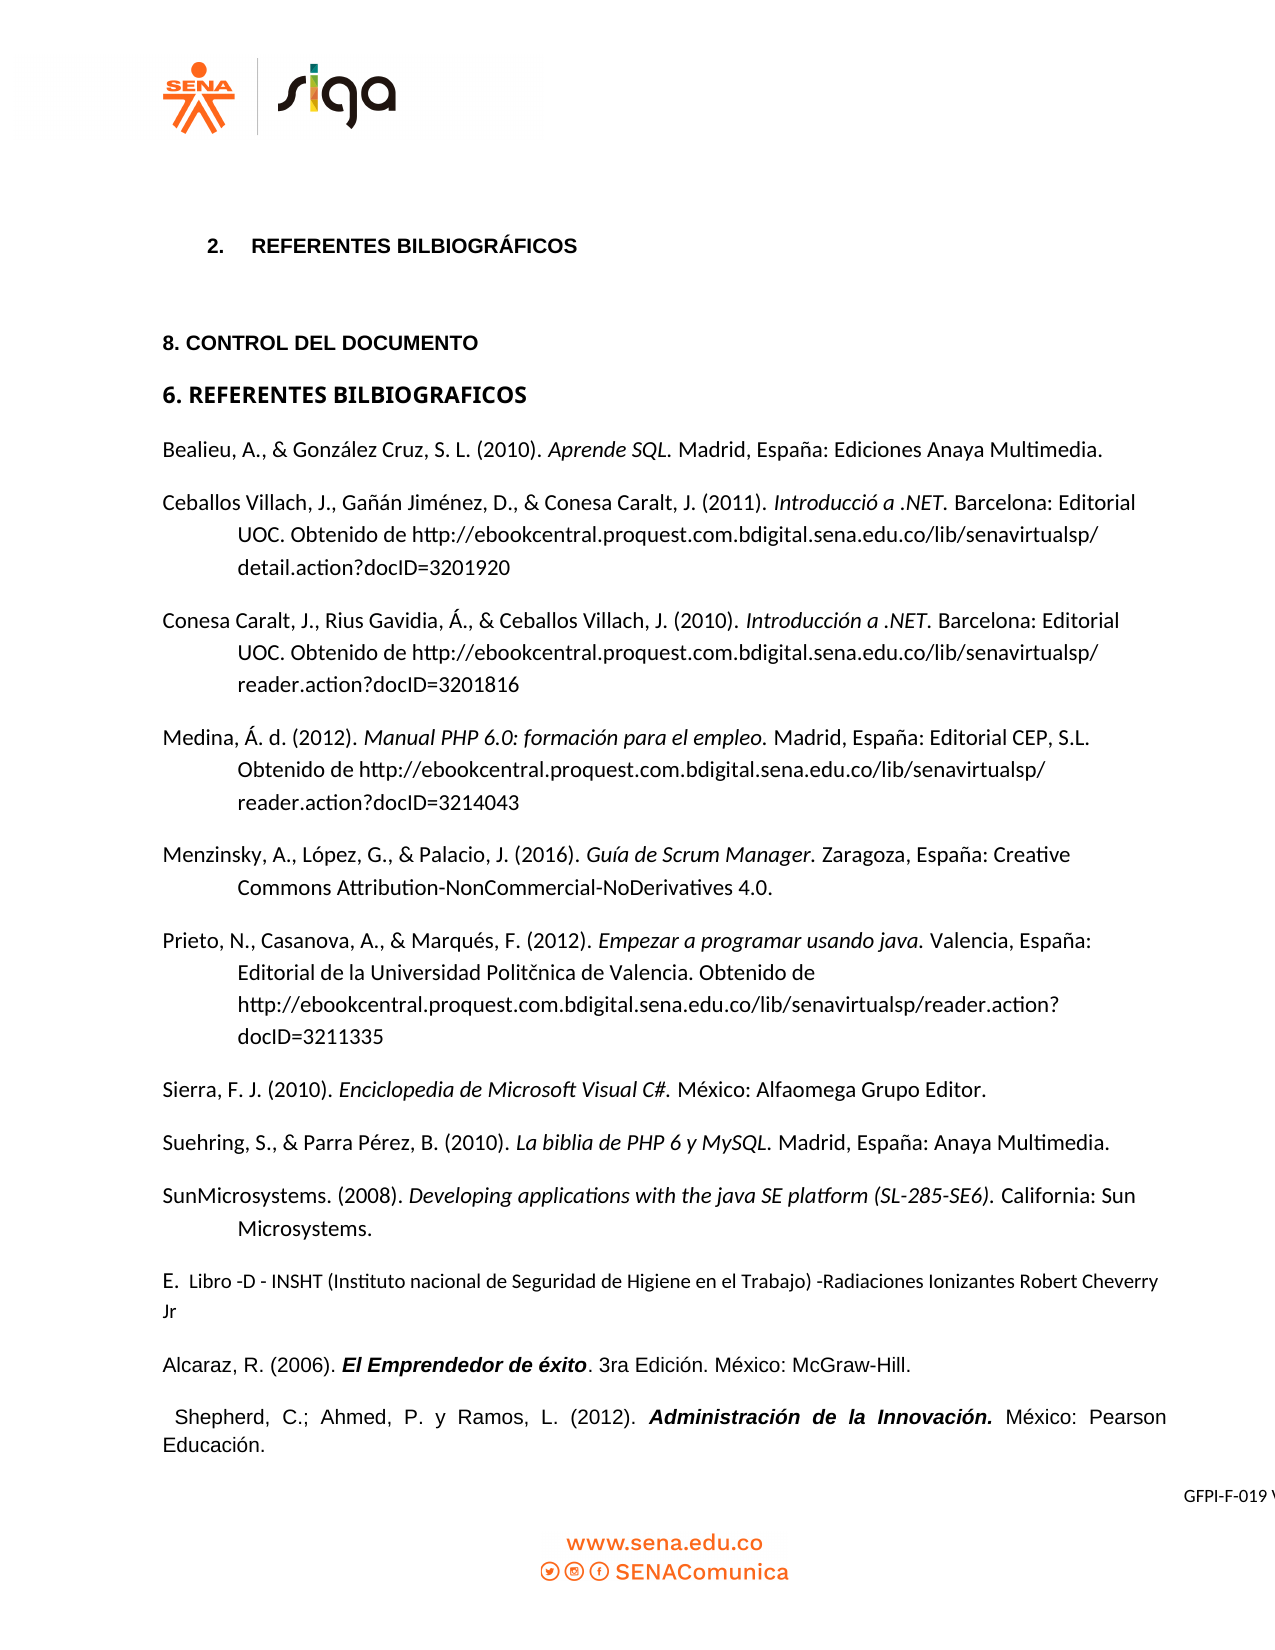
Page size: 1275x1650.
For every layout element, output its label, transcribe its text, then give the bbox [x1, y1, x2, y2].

picture [12, 54, 545, 140]
picture [540, 1531, 789, 1581]
list REFERENTES BILBIOGRAFICOS [162, 379, 1167, 410]
text 8. CONTROL DEL DOCUMENTO [162, 330, 1167, 354]
list REFERENTES BILBIOGRÁFICOS [207, 234, 1167, 258]
